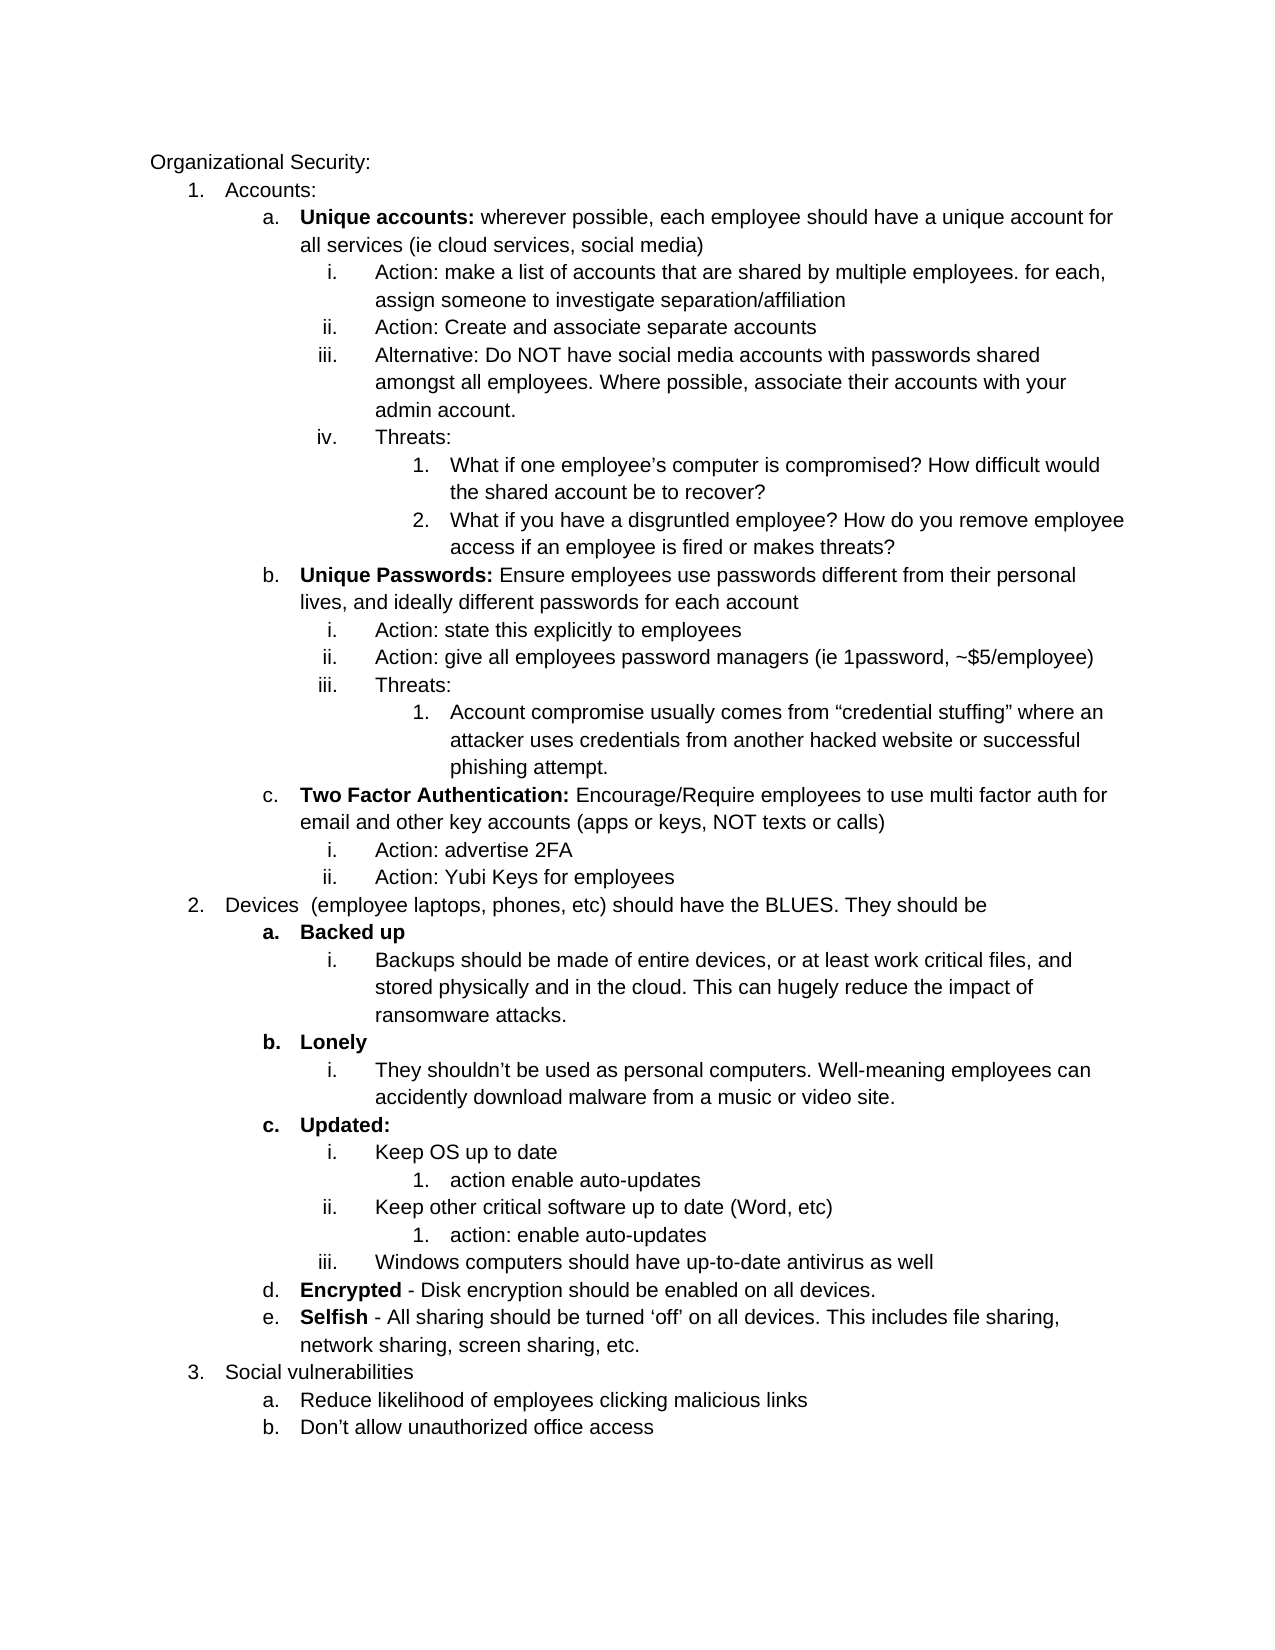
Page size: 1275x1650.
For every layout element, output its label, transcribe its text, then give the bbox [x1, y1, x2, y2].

list What if one employee’s computer is compromised? How difficult would the shared account be to recover? [412, 452, 1125, 504]
list Action: make a list of accounts that are shared by multiple employees. for each, assign someone to investigate separation/affiliation [337, 260, 1125, 311]
list Encrypted - Disk encryption should be enabled on all devices. [262, 1277, 1125, 1301]
list Lonely [262, 1030, 1125, 1054]
list Action: give all employees password managers (ie 1password, ~$5/employee) [337, 645, 1125, 669]
list Windows computers should have up-to-date antivirus as well [337, 1250, 1125, 1274]
list Alternative: Do NOT have social media accounts with passwords shared amongst all employees. Where possible, associate their accounts with your admin account. [337, 342, 1125, 421]
list Action: advertise 2FA [337, 837, 1125, 861]
list Action: Yubi Keys for employees [337, 865, 1125, 889]
list Threats: [337, 672, 1125, 696]
list Keep other critical software up to date (Word, etc) [337, 1195, 1125, 1219]
list Social vulnerabilities [187, 1360, 1125, 1384]
list Updated: [262, 1112, 1125, 1136]
list Devices (employee laptops, phones, etc) should have the BLUES. They should be [187, 892, 1125, 916]
list They shouldn’t be used as personal computers. Well-meaning employees can accidently download malware from a music or video site. [337, 1057, 1125, 1109]
list Backed up [262, 920, 1125, 944]
list Threats: [337, 425, 1125, 449]
list Unique accounts: wherever possible, each employee should have a unique account for all services (ie cloud services, social media) [262, 205, 1125, 256]
list action: enable auto-updates [412, 1222, 1125, 1246]
list Account compromise usually comes from “credential stuffing” where an attacker uses credentials from another hacked website or successful phishing attempt. [412, 700, 1125, 779]
text Organizational Security: [150, 150, 1125, 174]
list Reduce likelihood of employees clicking malicious links [262, 1387, 1125, 1411]
list Keep OS up to date [337, 1140, 1125, 1164]
list Backups should be made of entire devices, or at least work critical files, and stored physically and in the cloud. This can hugely reduce the impact of ransomware attacks. [337, 947, 1125, 1026]
list Selfish - All sharing should be turned ‘off’ on all devices. This includes file sharing, network sharing, screen sharing, etc. [262, 1305, 1125, 1356]
list Action: Create and associate separate accounts [337, 315, 1125, 339]
list Action: state this explicitly to employees [337, 617, 1125, 641]
list Two Factor Authentication: Encourage/Require employees to use multi factor auth for email and other key accounts (apps or keys, NOT texts or calls) [262, 782, 1125, 834]
list action enable auto-updates [412, 1167, 1125, 1191]
list Unique Passwords: Ensure employees use passwords different from their personal lives, and ideally different passwords for each account [262, 562, 1125, 614]
list Accounts: [187, 177, 1125, 201]
list Don’t allow unauthorized office access [262, 1415, 1125, 1439]
list What if you have a disgruntled employee? How do you remove employee access if an employee is fired or makes threats? [412, 507, 1125, 559]
